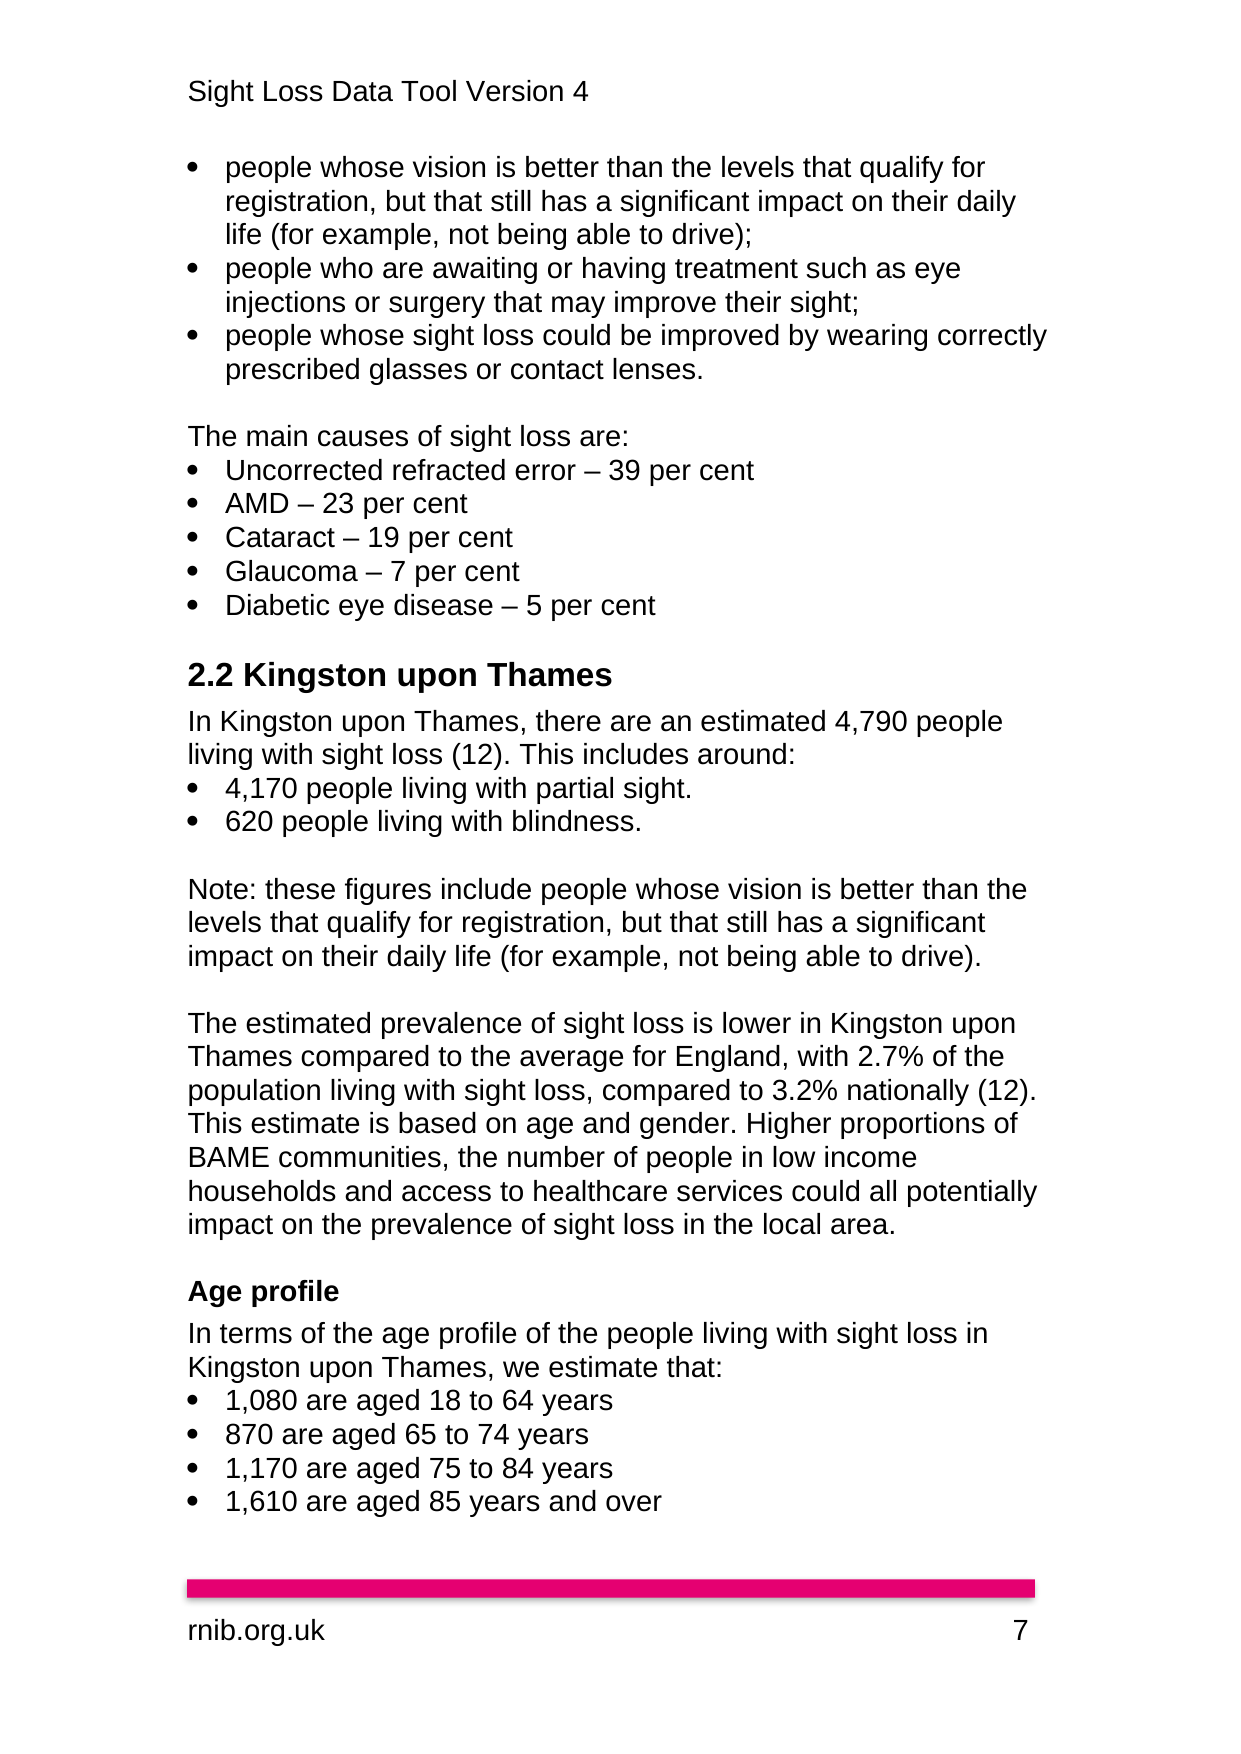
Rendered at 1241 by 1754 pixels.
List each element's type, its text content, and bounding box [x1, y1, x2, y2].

list 1,610 are aged 85 years and over [187, 1484, 1053, 1518]
list Glaucoma – 7 per cent [187, 554, 1053, 587]
text In Kingston upon Thames, there are an estimated 4,790 people living with sight loss (12). This includes around: [187, 704, 1053, 771]
text Note: these figures include people whose vision is better than the levels that qualify for registration, but that still has a significant impact on their daily life (for example, not being able to drive). [187, 872, 1053, 972]
text The main causes of sight loss are: [187, 419, 1053, 452]
list people whose sight loss could be improved by wearing correctly prescribed glasses or contact lenses. [187, 318, 1053, 385]
list people who are awaiting or having treatment such as eye injections or surgery that may improve their sight; [187, 251, 1053, 318]
list people whose vision is better than the levels that qualify for registration, but that still has a significant impact on their daily life (for example, not being able to drive); [187, 150, 1053, 251]
text In terms of the age profile of the people living with sight loss in Kingston upon Thames, we estimate that: [187, 1316, 1053, 1383]
list 620 people living with blindness. [187, 804, 1053, 838]
list Cataract – 19 per cent [187, 520, 1053, 554]
list Diabetic eye disease – 5 per cent [187, 587, 1053, 621]
list AMD – 23 per cent [187, 486, 1053, 520]
list 1,080 are aged 18 to 64 years [187, 1383, 1053, 1417]
list Uncorrected refracted error – 39 per cent [187, 452, 1053, 486]
text The estimated prevalence of sight loss is lower in Kingston upon Thames compared to the average for England, with 2.7% of the population living with sight loss, compared to 3.2% nationally (12). This estimate is based on age and gender. Higher proportions of BAME communities, the number of people in low income households and access to healthcare services could all potentially impact on the prevalence of sight loss in the local area. [187, 1006, 1053, 1241]
list 870 are aged 65 to 74 years [187, 1417, 1053, 1451]
subtitle 2.2 Kingston upon Thames [187, 655, 1053, 693]
list 1,170 are aged 75 to 84 years [187, 1451, 1053, 1484]
subtitle Age profile [187, 1274, 1053, 1308]
list 4,170 people living with partial sight. [187, 771, 1053, 804]
